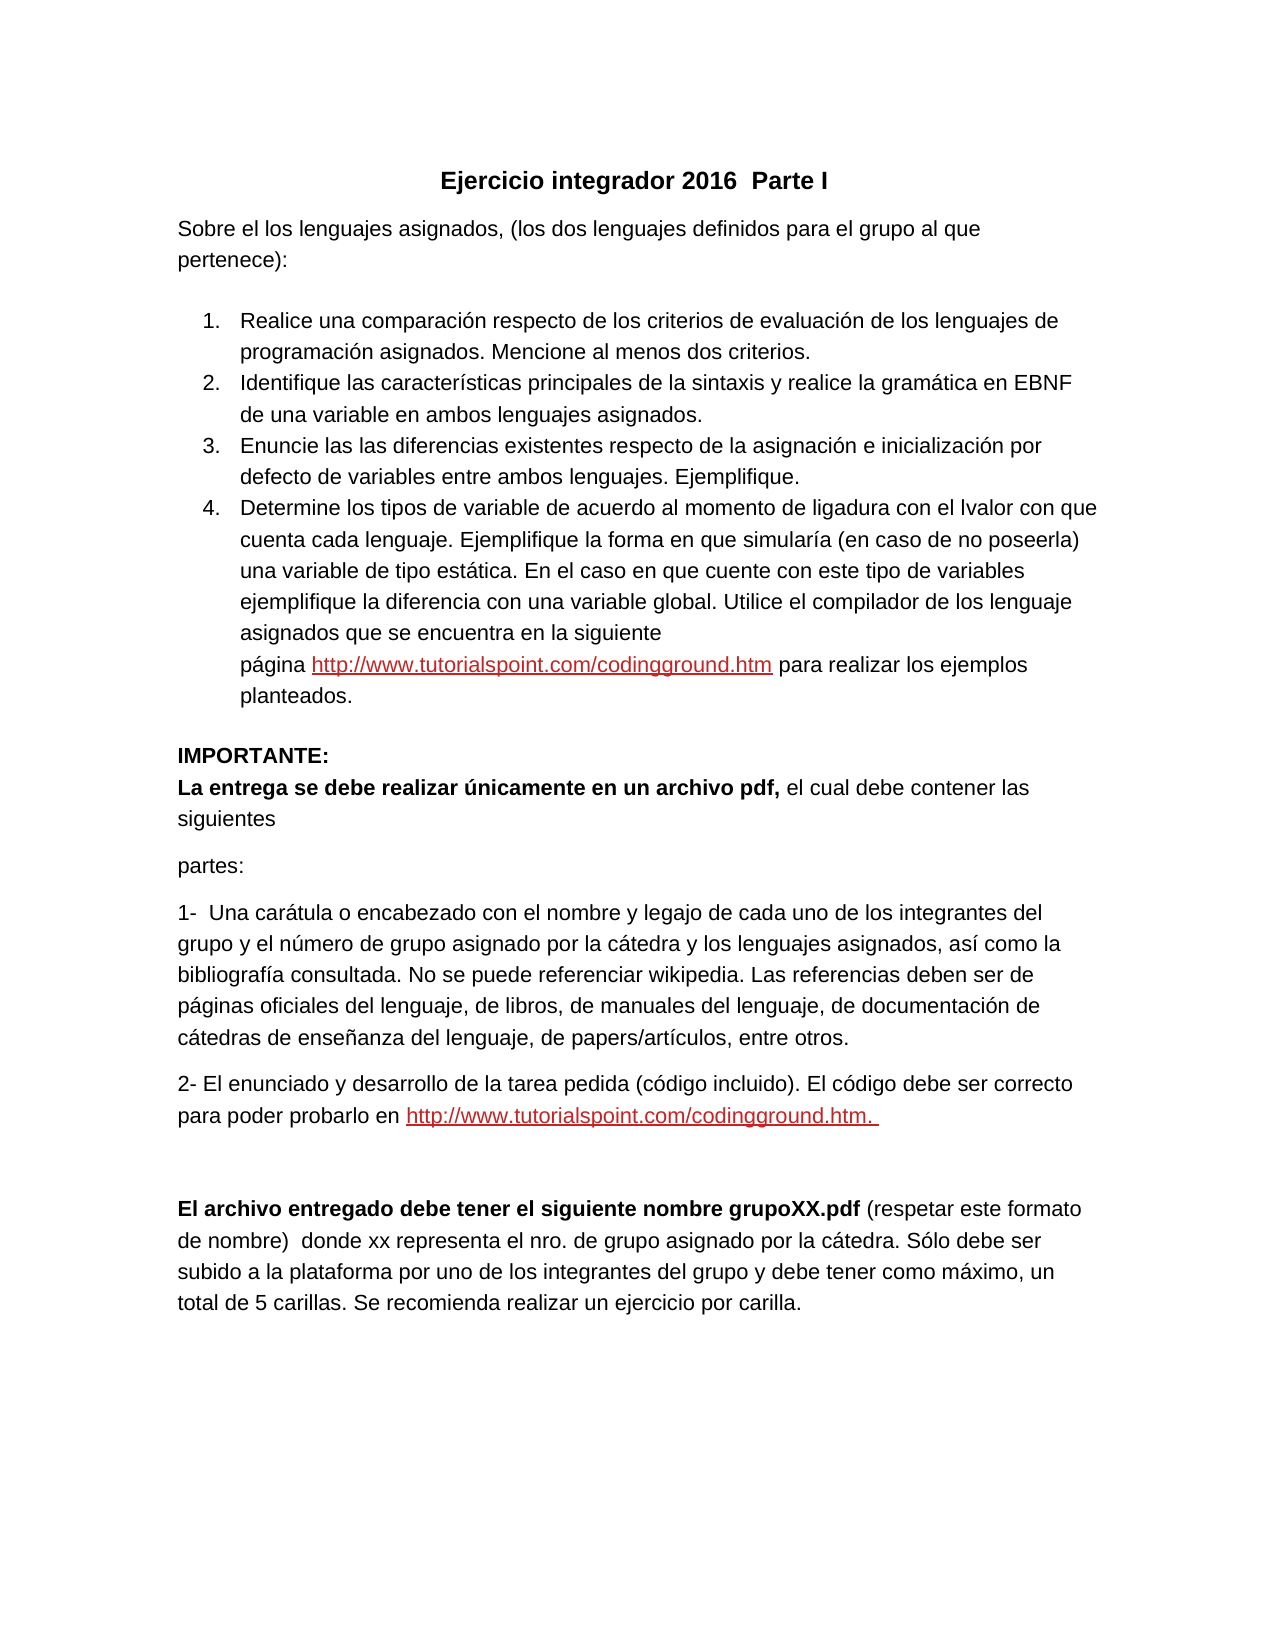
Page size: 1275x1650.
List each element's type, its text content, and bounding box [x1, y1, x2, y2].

text 2- El enunciado y desarrollo de la tarea pedida (código incluido). El código debe ser correcto para poder probarlo en ​http://www.tutorialspoint.com/codingground.htm​. [177, 1065, 1098, 1128]
text La entrega se debe realizar únicamente en un archivo pdf, el cual debe contener las siguientes [177, 768, 1098, 831]
text partes: [177, 847, 1098, 878]
subtitle Ejercicio integrador 2016 Parte I [177, 163, 1098, 194]
text Sobre el los lenguajes asignados, (los dos lenguajes definidos para el grupo al que pertenece): [177, 210, 1098, 273]
text 1- Una carátula o encabezado con el nombre y legajo de cada uno de los integrantes del grupo y el número de grupo asignado por la cátedra y los lenguajes asignados, así como la bibliografía consultada. No se puede referenciar wikipedia. Las referencias deben ser de páginas oficiales del lenguaje, de libros, de manuales del lenguaje, de documentación de cátedras de enseñanza del lenguaje, de papers/artículos, entre otros. [177, 893, 1098, 1050]
list Enuncie las las diferencias existentes respecto de la asignación e inicialización por defecto de variables entre ambos lenguajes. Ejemplifique. [202, 427, 1098, 489]
text El archivo entregado debe tener el siguiente nombre grupoXX.pdf (respetar este formato de nombre) donde xx representa el nro. de grupo asignado por la cátedra. Sólo debe ser subido a la plataforma por uno de los integrantes del grupo y debe tener como máximo, un total de 5 carillas. Se recomienda realizar un ejercicio por carilla. [177, 1190, 1098, 1315]
text IMPORTANTE: [177, 737, 1098, 768]
list Realice una comparación respecto de los criterios de evaluación de los lenguajes de programación asignados. Mencione al menos dos criterios. [202, 302, 1098, 364]
list Identifique las características principales de la sintaxis y realice la gramática en EBNF de una variable en ambos lenguajes asignados. [202, 364, 1098, 427]
list Determine los tipos de variable de acuerdo al momento de ligadura con el lvalor con que cuenta cada lenguaje. Ejemplifique la forma en que simularía (en caso de no poseerla) una variable de tipo estática. En el caso en que cuente con este tipo de variables ejemplifique la diferencia con una variable global. Utilice el compilador de los lenguaje asignados que se encuentra en la siguiente página http://www.tutorialspoint.com/codingground.htm​ para realizar los ejemplos planteados. [202, 489, 1098, 708]
